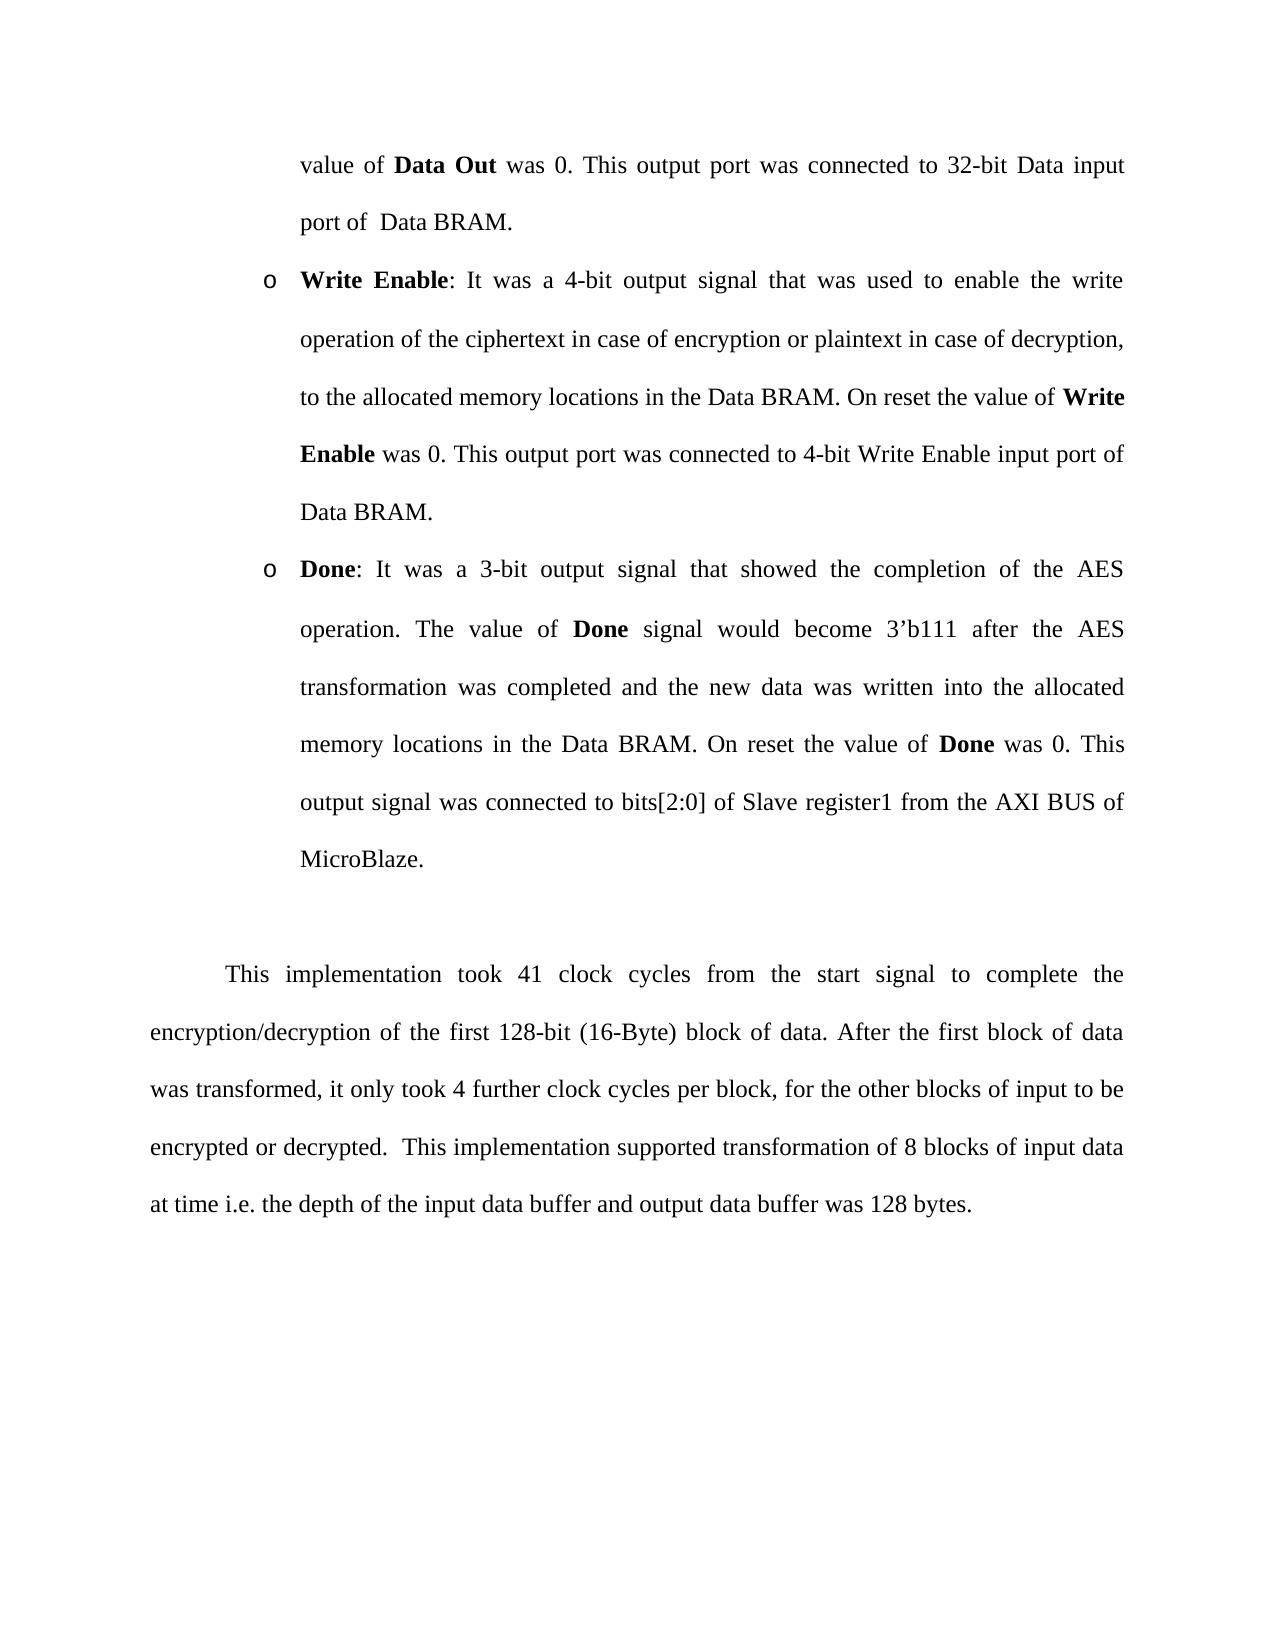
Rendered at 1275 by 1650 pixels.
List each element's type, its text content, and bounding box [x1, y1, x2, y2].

text This implementation took 41 clock cycles from the start signal to complete the encryption/decryption of the first 128-bit (16-Byte) block of data. After the first block of data was transformed, it only took 4 further clock cycles per block, for the other blocks of input to be encrypted or decrypted. This implementation supported transformation of 8 blocks of input data at time i.e. the depth of the input data buffer and output data buffer was 128 bytes. [150, 959, 1125, 1218]
list Done: It was a 3-bit output signal that showed the completion of the AES operation. The value of Done signal would become 3’b111 after the AES transformation was completed and the new data was written into the allocated memory locations in the Data BRAM. On reset the value of Done was 0. This output signal was connected to bits[2:0] of Slave register1 from the AXI BUS of MicroBlaze. [262, 554, 1125, 873]
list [262, 150, 1125, 236]
list Write Enable: It was a 4-bit output signal that was used to enable the write operation of the ciphertext in case of encryption or plaintext in case of decryption, to the allocated memory locations in the Data BRAM. On reset the value of Write Enable was 0. This output port was connected to 4-bit Write Enable input port of Data BRAM. [262, 265, 1125, 526]
